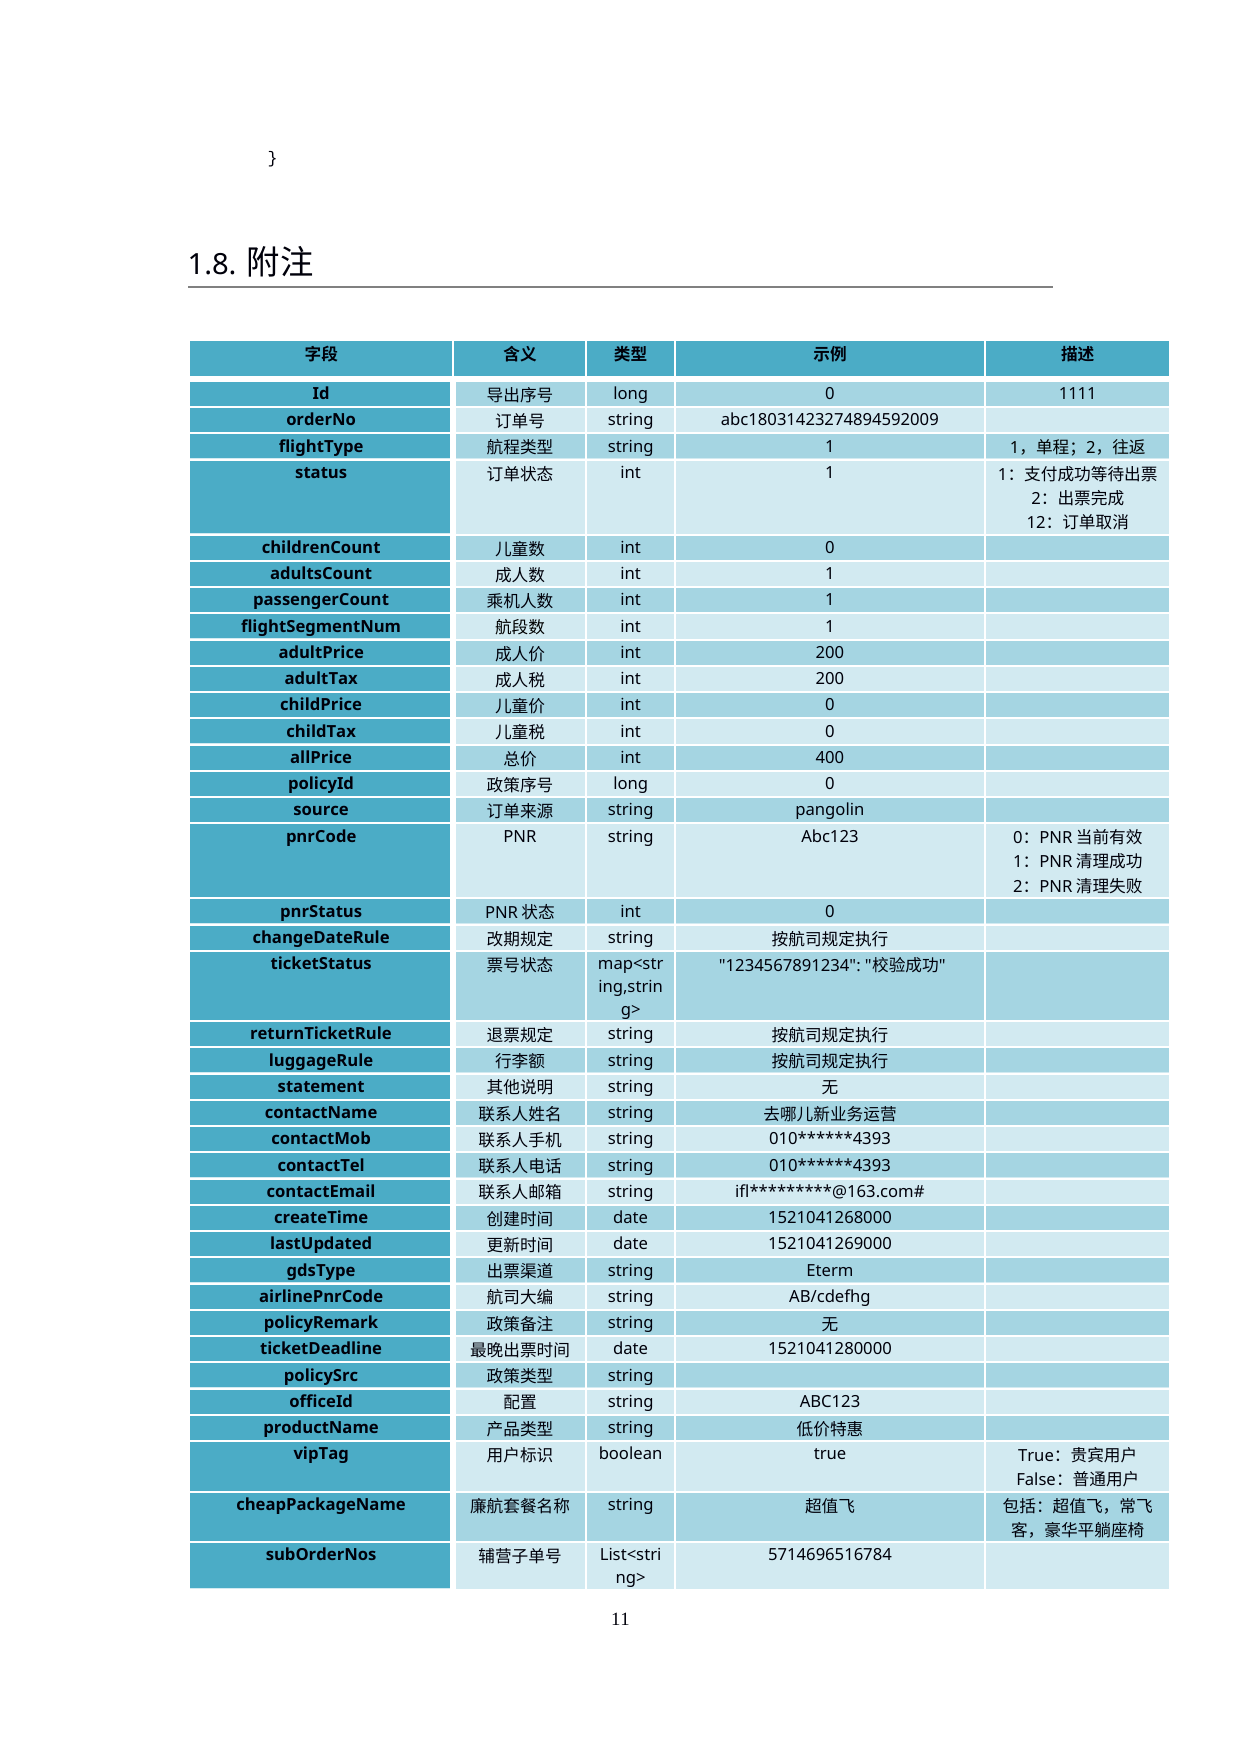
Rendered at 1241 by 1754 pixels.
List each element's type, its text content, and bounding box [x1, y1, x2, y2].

table_cell 无 [676, 1311, 984, 1335]
table_cell childrenCount [190, 536, 450, 560]
table_cell 200 [676, 667, 984, 691]
table_cell 政策备注 [456, 1311, 585, 1335]
table_cell 0：PNR当前有效 1：PNR清理成功 2：PNR清理失败 [986, 824, 1169, 897]
table_cell [986, 899, 1169, 923]
table_cell 政策类型 [456, 1363, 585, 1387]
table_cell 儿童数 [456, 536, 585, 560]
table_cell AB/cdefhg [676, 1285, 984, 1309]
table_cell 更新时间 [456, 1232, 585, 1256]
table_cell [986, 1258, 1169, 1282]
table_cell date [587, 1337, 674, 1361]
table_cell 联系人电话 [456, 1153, 585, 1177]
table_cell string [587, 1022, 674, 1046]
table_cell date [587, 1206, 674, 1230]
table_cell 用户标识 [456, 1442, 585, 1491]
table_cell [986, 1285, 1169, 1309]
table_cell int [587, 536, 674, 560]
table_cell string [587, 1493, 674, 1541]
table_cell 按航司规定执行 [676, 1022, 984, 1046]
table_cell ticketStatus [190, 952, 450, 1020]
table_cell 联系人手机 [456, 1127, 585, 1151]
table_cell 儿童价 [456, 693, 585, 717]
table_cell 成人价 [456, 641, 585, 665]
table_cell 其他说明 [456, 1075, 585, 1099]
table_cell [986, 772, 1169, 796]
table_cell 廉航套餐名称 [456, 1493, 585, 1541]
table_cell Eterm [676, 1258, 984, 1282]
table_cell 0 [676, 899, 984, 923]
table_cell [986, 1153, 1169, 1177]
table_cell 无 [676, 1075, 984, 1099]
table_cell 最晚出票时间 [456, 1337, 585, 1361]
table_cell [986, 719, 1169, 743]
table_cell Abc123 [676, 824, 984, 897]
table_cell 5714696516784 [676, 1543, 984, 1588]
table_cell flightSegmentNum [190, 614, 450, 638]
table_cell subOrderNos [190, 1543, 450, 1588]
table_cell [986, 588, 1169, 612]
table_cell contactTel [190, 1153, 450, 1177]
table_cell 成人税 [456, 667, 585, 691]
table_cell 订单号 [456, 408, 585, 432]
table_cell 出票渠道 [456, 1258, 585, 1282]
table_cell [986, 1206, 1169, 1230]
table_cell string [587, 1416, 674, 1440]
subtitle 附注 [187, 236, 1053, 288]
table_cell 0 [676, 382, 984, 406]
table_cell pangolin [676, 798, 984, 822]
table_cell [986, 693, 1169, 717]
table_cell [986, 1337, 1169, 1361]
table_cell string [587, 1127, 674, 1151]
table_cell 联系人邮箱 [456, 1180, 585, 1204]
table_cell 订单来源 [456, 798, 585, 822]
table_cell contactMob [190, 1127, 450, 1151]
table_cell [986, 641, 1169, 665]
table_cell ifl*********@163.com# [676, 1180, 984, 1204]
table_cell 1 [676, 614, 984, 638]
table_cell long [587, 382, 674, 406]
table_cell 400 [676, 746, 984, 770]
table_cell PNR状态 [456, 899, 585, 923]
table_cell string [587, 798, 674, 822]
table_cell string [587, 1285, 674, 1309]
table_cell ABC123 [676, 1390, 984, 1414]
table_cell 政策序号 [456, 772, 585, 796]
table_cell 超值飞 [676, 1493, 984, 1541]
table_cell int [587, 693, 674, 717]
table_cell changeDateRule [190, 926, 450, 950]
table_header 示例 [676, 341, 984, 376]
table_cell int [587, 746, 674, 770]
table_cell 1 [676, 461, 984, 533]
table_cell 010******4393 [676, 1153, 984, 1177]
table_cell pnrStatus [190, 899, 450, 923]
table_cell airlinePnrCode [190, 1285, 450, 1309]
table_cell "1234567891234": "校验成功" [676, 952, 984, 1020]
table_cell productName [190, 1416, 450, 1440]
table_cell 1521041268000 [676, 1206, 984, 1230]
table_cell long [587, 772, 674, 796]
table_cell string [587, 1258, 674, 1282]
table_cell [986, 1022, 1169, 1046]
table_cell [986, 952, 1169, 1020]
table_cell 0 [676, 772, 984, 796]
table_cell orderNo [190, 408, 450, 432]
table_cell string [587, 1101, 674, 1125]
table_cell string [587, 1180, 674, 1204]
table_cell 按航司规定执行 [676, 1048, 984, 1072]
table_cell 乘机人数 [456, 588, 585, 612]
table_cell 去哪儿新业务运营 [676, 1101, 984, 1125]
table_cell pnrCode [190, 824, 450, 897]
table_cell policyId [190, 772, 450, 796]
table_cell [986, 1075, 1169, 1099]
table_cell [986, 536, 1169, 560]
table_cell [986, 798, 1169, 822]
table_cell 010******4393 [676, 1127, 984, 1151]
table_cell statement [190, 1075, 450, 1099]
table_cell 1111 [986, 382, 1169, 406]
table_cell allPrice [190, 746, 450, 770]
table_cell abc18031423274894592009 [676, 408, 984, 432]
table_cell contactName [190, 1101, 450, 1125]
table_cell int [587, 562, 674, 586]
table_cell vipTag [190, 1442, 450, 1491]
table_cell string [587, 434, 674, 458]
table_cell Id [190, 382, 450, 406]
table_cell [986, 926, 1169, 950]
table_cell int [587, 614, 674, 638]
table_cell PNR [456, 824, 585, 897]
table_cell 航段数 [456, 614, 585, 638]
table_cell 0 [676, 719, 984, 743]
table_cell 票号状态 [456, 952, 585, 1020]
table_cell [986, 1127, 1169, 1151]
table_cell 1 [676, 588, 984, 612]
table_cell int [587, 641, 674, 665]
table_cell [986, 1048, 1169, 1072]
table_cell 航司大编 [456, 1285, 585, 1309]
table_cell createTime [190, 1206, 450, 1230]
table_cell 1521041280000 [676, 1337, 984, 1361]
table_cell map<string,string> [587, 952, 674, 1020]
table_header 描述 [986, 341, 1169, 376]
table_cell string [587, 824, 674, 897]
table_cell List<string> [587, 1543, 674, 1588]
table_cell 1 [676, 562, 984, 586]
table_cell 总价 [456, 746, 585, 770]
table_cell [986, 1232, 1169, 1256]
table_cell 按航司规定执行 [676, 926, 984, 950]
table_cell source [190, 798, 450, 822]
table_cell 产品类型 [456, 1416, 585, 1440]
table_cell 0 [676, 693, 984, 717]
table_cell 1：支付成功等待出票 2：出票完成 12：订单取消 [986, 461, 1169, 533]
table_cell 创建时间 [456, 1206, 585, 1230]
table_cell 低价特惠 [676, 1416, 984, 1440]
table_cell [986, 746, 1169, 770]
table_cell 1521041269000 [676, 1232, 984, 1256]
table_cell date [587, 1232, 674, 1256]
table_cell int [587, 588, 674, 612]
table_cell [986, 1390, 1169, 1414]
table_cell [986, 1180, 1169, 1204]
table_cell 行李额 [456, 1048, 585, 1072]
table_cell True：贵宾用户 False：普通用户 [986, 1442, 1169, 1491]
table_cell policySrc [190, 1363, 450, 1387]
table_cell string [587, 926, 674, 950]
table_cell 200 [676, 641, 984, 665]
table_cell passengerCount [190, 588, 450, 612]
table_cell int [587, 719, 674, 743]
table_cell policyRemark [190, 1311, 450, 1335]
table_cell ticketDeadline [190, 1337, 450, 1361]
table_cell [986, 667, 1169, 691]
table_cell status [190, 461, 450, 533]
table_cell 成人数 [456, 562, 585, 586]
table_cell string [587, 408, 674, 432]
table_cell 订单状态 [456, 461, 585, 533]
table_cell [986, 1416, 1169, 1440]
table_cell adultsCount [190, 562, 450, 586]
table_cell 儿童税 [456, 719, 585, 743]
table_cell adultPrice [190, 641, 450, 665]
table_header 类型 [587, 341, 674, 376]
table_cell 联系人姓名 [456, 1101, 585, 1125]
table_cell string [587, 1390, 674, 1414]
table_header 字段 [190, 341, 452, 376]
table_cell 导出序号 [456, 382, 585, 406]
table_cell string [587, 1048, 674, 1072]
table_cell luggageRule [190, 1048, 450, 1072]
table_cell flightType [190, 434, 450, 458]
table_cell 1 [676, 434, 984, 458]
table_cell [676, 1363, 984, 1387]
table_cell [986, 1101, 1169, 1125]
table_cell childTax [190, 719, 450, 743]
table_cell string [587, 1075, 674, 1099]
table_cell int [587, 461, 674, 533]
table_cell childPrice [190, 693, 450, 717]
table_cell cheapPackageName [190, 1493, 450, 1541]
table_cell 1，单程；2，往返 [986, 434, 1169, 458]
table_cell lastUpdated [190, 1232, 450, 1256]
table_cell 辅营子单号 [456, 1543, 585, 1588]
table_cell [986, 1311, 1169, 1335]
table_cell true [676, 1442, 984, 1491]
table_header 含义 [454, 341, 585, 376]
table_cell [986, 1543, 1169, 1588]
table_cell 配置 [456, 1390, 585, 1414]
table_cell returnTicketRule [190, 1022, 450, 1046]
table_cell string [587, 1363, 674, 1387]
text } [187, 150, 1053, 169]
table_cell int [587, 899, 674, 923]
table_cell [986, 1363, 1169, 1387]
table_cell 航程类型 [456, 434, 585, 458]
table_cell 0 [676, 536, 984, 560]
table_cell string [587, 1153, 674, 1177]
table_cell contactEmail [190, 1180, 450, 1204]
table_cell 退票规定 [456, 1022, 585, 1046]
table_cell officeId [190, 1390, 450, 1414]
table_cell string [587, 1311, 674, 1335]
table_cell [986, 614, 1169, 638]
table_cell [986, 408, 1169, 432]
table_cell gdsType [190, 1258, 450, 1282]
table_cell adultTax [190, 667, 450, 691]
table_cell 包括：超值飞，常飞客，豪华平躺座椅 [986, 1493, 1169, 1541]
table_cell int [587, 667, 674, 691]
table_cell [986, 562, 1169, 586]
table_cell 改期规定 [456, 926, 585, 950]
table_cell boolean [587, 1442, 674, 1491]
